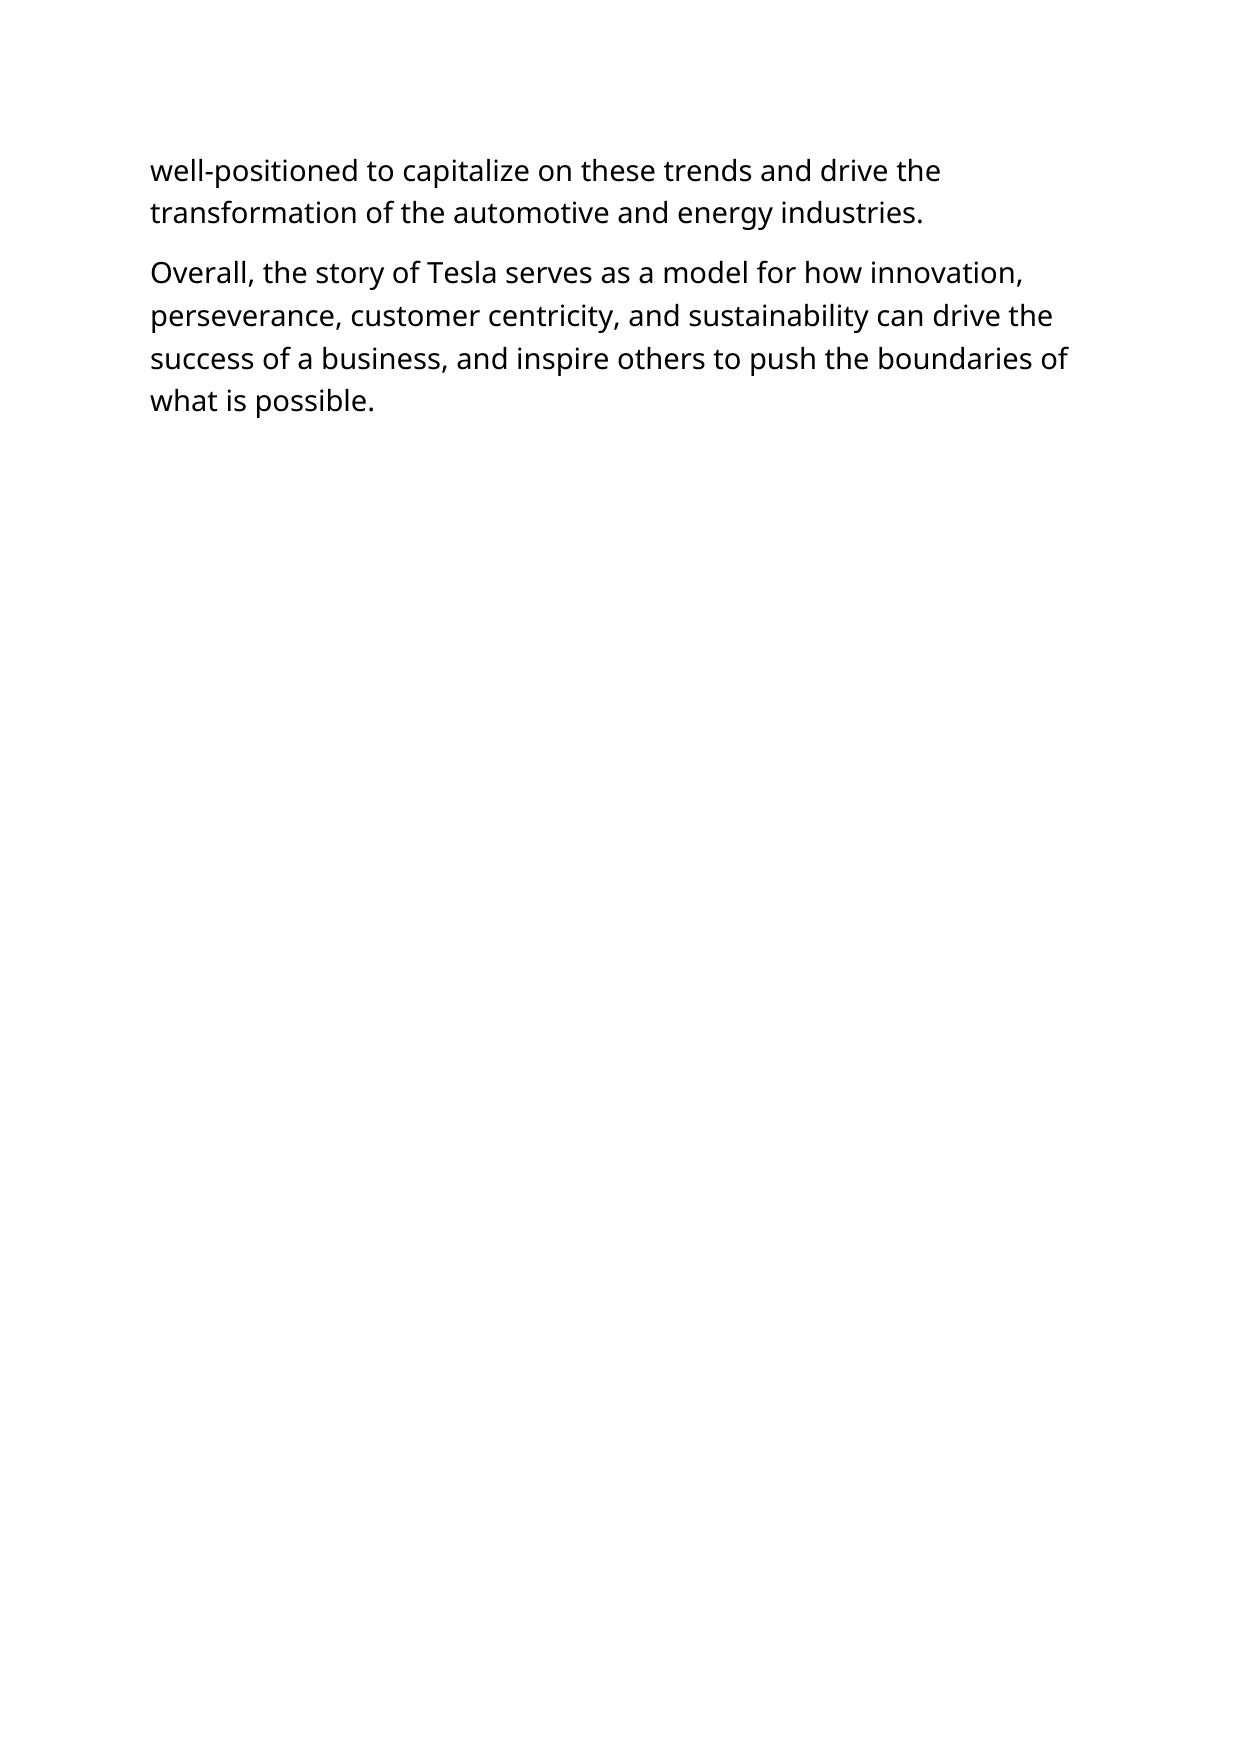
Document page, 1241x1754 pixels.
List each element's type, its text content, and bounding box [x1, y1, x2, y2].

text Overall, the story of Tesla serves as a model for how innovation, perseverance, customer centricity, and sustainability can drive the success of a business, and inspire others to push the boundaries of what is possible. [150, 252, 1090, 420]
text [150, 150, 1090, 232]
